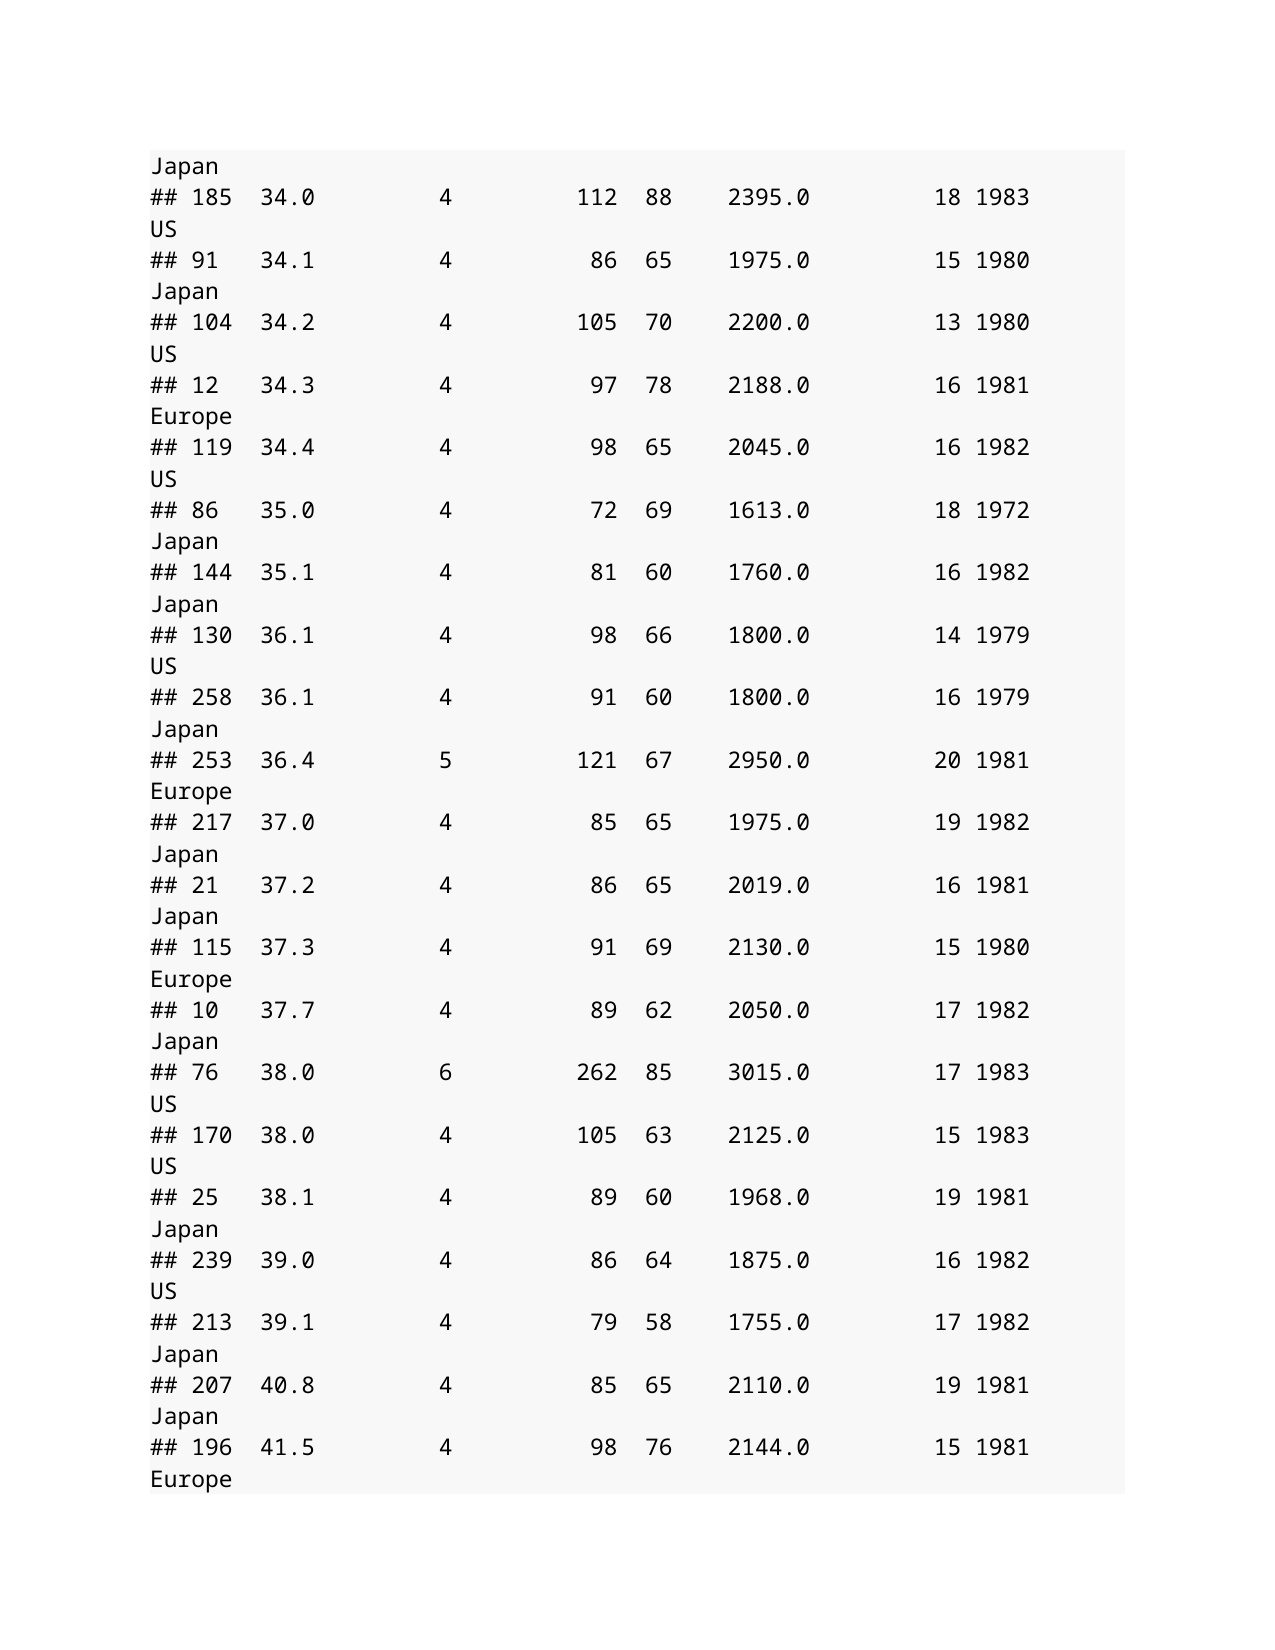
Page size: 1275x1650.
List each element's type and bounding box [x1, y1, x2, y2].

text [150, 150, 1125, 1494]
